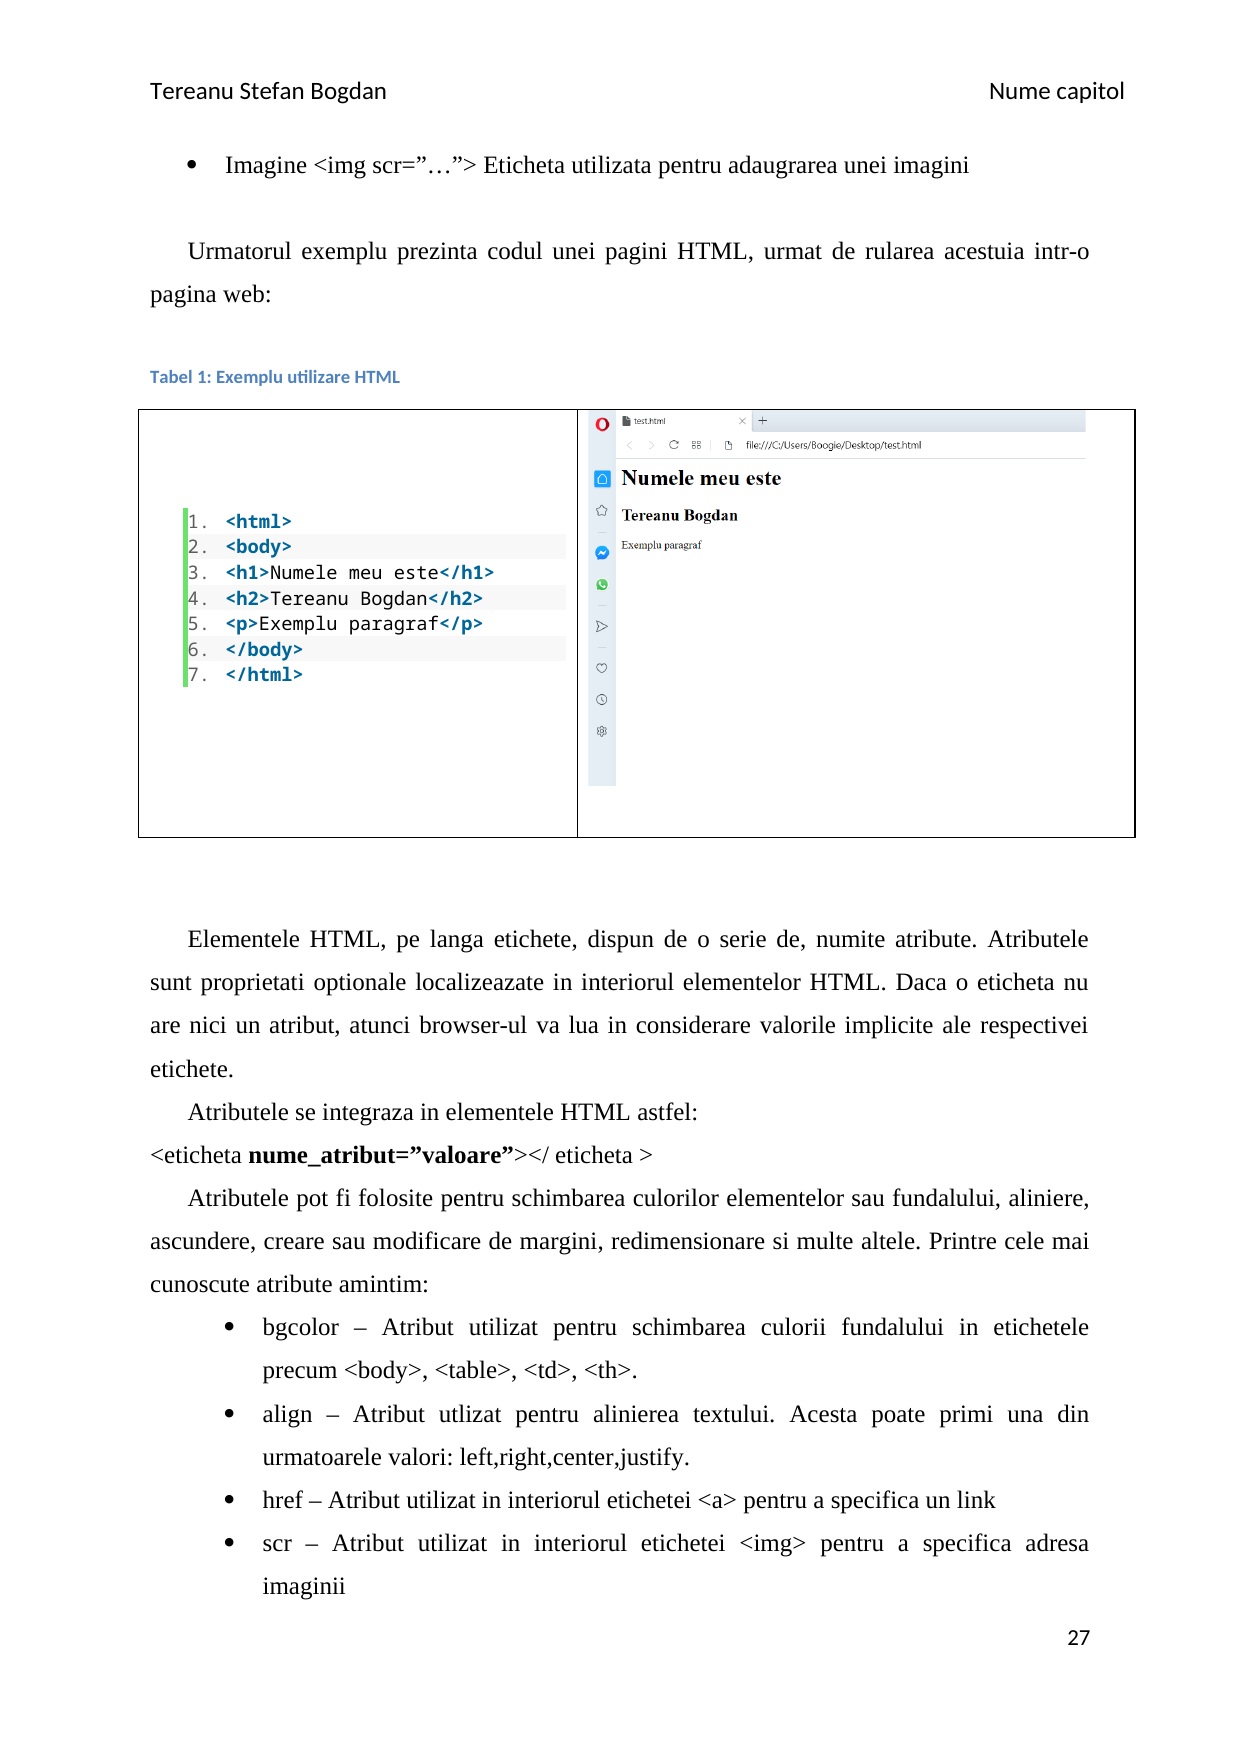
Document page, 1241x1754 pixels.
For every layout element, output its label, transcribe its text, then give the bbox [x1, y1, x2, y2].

table_header [578, 410, 1134, 837]
text <eticheta nume_atribut=”valoare”></ eticheta > [150, 1140, 1090, 1169]
table_header <html> <body> <h1>Numele meu este</h1> <h2>Tereanu Bogdan</h2> <p>Exemplu paragraf</p> </body> </html> [139, 410, 577, 837]
text Atributele pot fi folosite pentru schimbarea culorilor elementelor sau fundalului, aliniere, ascundere, creare sau modificare de margini, redimensionare si multe altele. Printre cele mai cunoscute atribute amintim: [150, 1183, 1090, 1298]
text Atributele se integraza in elementele HTML astfel: [150, 1097, 1090, 1126]
list scr – Atribut utilizat in interiorul etichetei <img> pentru a specifica adresa imaginii [225, 1528, 1090, 1600]
list Imagine <img scr=”…”> Eticheta utilizata pentru adaugrarea unei imagini [187, 150, 1090, 179]
picture [588, 410, 1086, 786]
text Elementele HTML, pe langa etichete, dispun de o serie de, numite atribute. Atributele sunt proprietati optionale localizeazate in interiorul elementelor HTML. Daca o eticheta nu are nici un atribut, atunci browser-ul va lua in considerare valorile implicite ale respectivei etichete. [150, 924, 1090, 1082]
list href – Atribut utilizat in interiorul etichetei <a> pentru a specifica un link [225, 1485, 1090, 1514]
text Urmatorul exemplu prezinta codul unei pagini HTML, urmat de rularea acestuia intr-o pagina web: [150, 236, 1090, 308]
list bgcolor – Atribut utilizat pentru schimbarea culorii fundalului in etichetele precum <body>, <table>, <td>, <th>. [225, 1312, 1090, 1384]
list align – Atribut utlizat pentru alinierea textului. Acesta poate primi una din urmatoarele valori: left,right,center,justify. [225, 1399, 1090, 1471]
